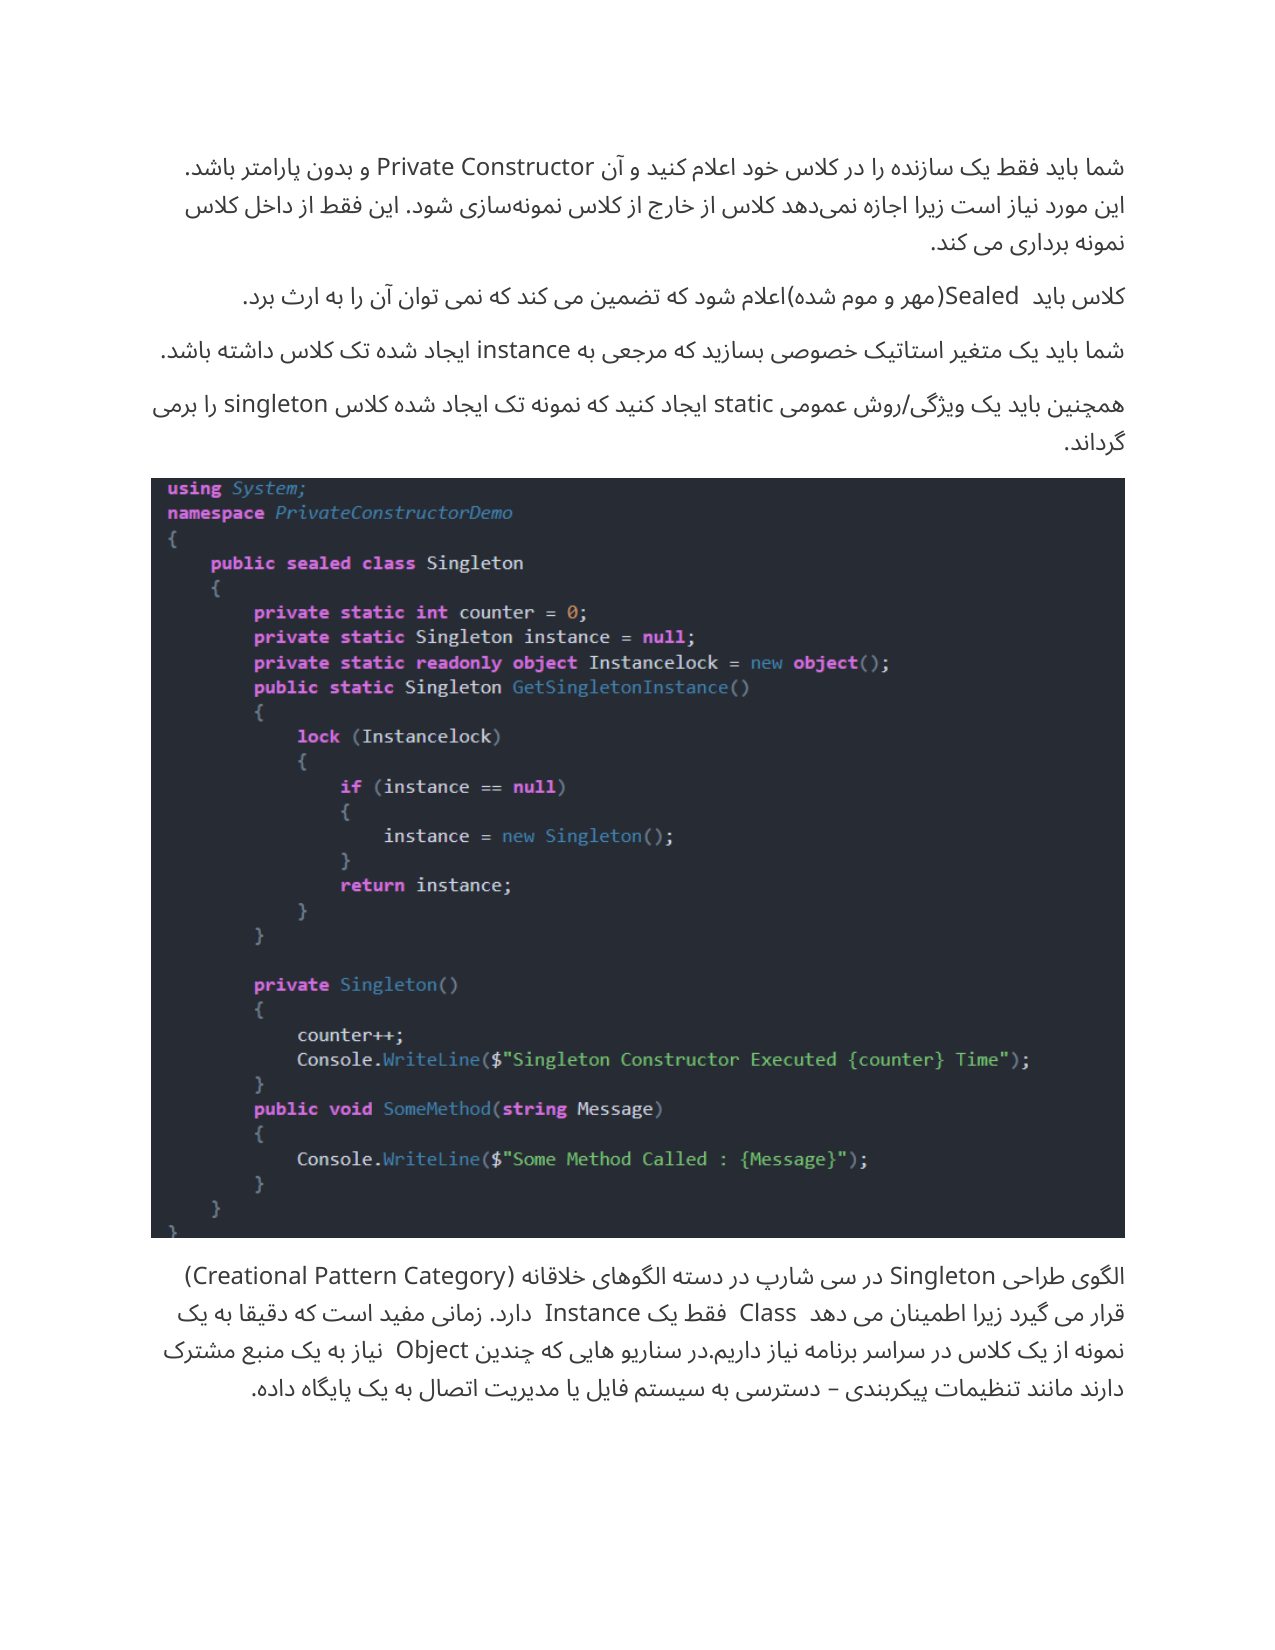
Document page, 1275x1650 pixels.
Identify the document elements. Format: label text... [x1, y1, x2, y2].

text شما باید یک متغیر استاتیک خصوصی بسازید که مرجعی به instance ایجاد شده تک کلاس داشته باشد. [150, 333, 1125, 366]
text کلاس باید Sealed(مهر و موم شده)اعلام شود که تضمین می کند که نمی توان آن را به ارث برد. [150, 279, 1125, 311]
text همچنین باید یک ویژگی/روش عمومی static ایجاد کنید که نمونه تک ایجاد شده کلاس singleton را برمی گرداند. [150, 387, 1125, 457]
text شما باید فقط یک سازنده را در کلاس خود اعلام کنید و آن Private Constructor و بدون پارامتر باشد. این مورد نیاز است زیرا اجازه نمی‌دهد کلاس از خارج از کلاس نمونه‌سازی شود. این فقط از داخل کلاس نمونه برداری می کند. [150, 150, 1125, 257]
picture [151, 478, 1125, 1238]
text الگوی طراحی Singleton در سی شارپ در دسته الگوهای خلاقانه (Creational Pattern Category) قرار می گیرد زیرا اطمینان می دهد Class فقط یک Instance دارد. زمانی مفید است که دقیقا به یک نمونه از یک کلاس در سراسر برنامه نیاز داریم.در سناریو هایی که چندین Object نیاز به یک منبع مشترک دارند مانند تنظیمات پیکربندی – دسترسی به سیستم فایل یا مدیریت اتصال به یک پایگاه داده. [150, 1258, 1125, 1403]
